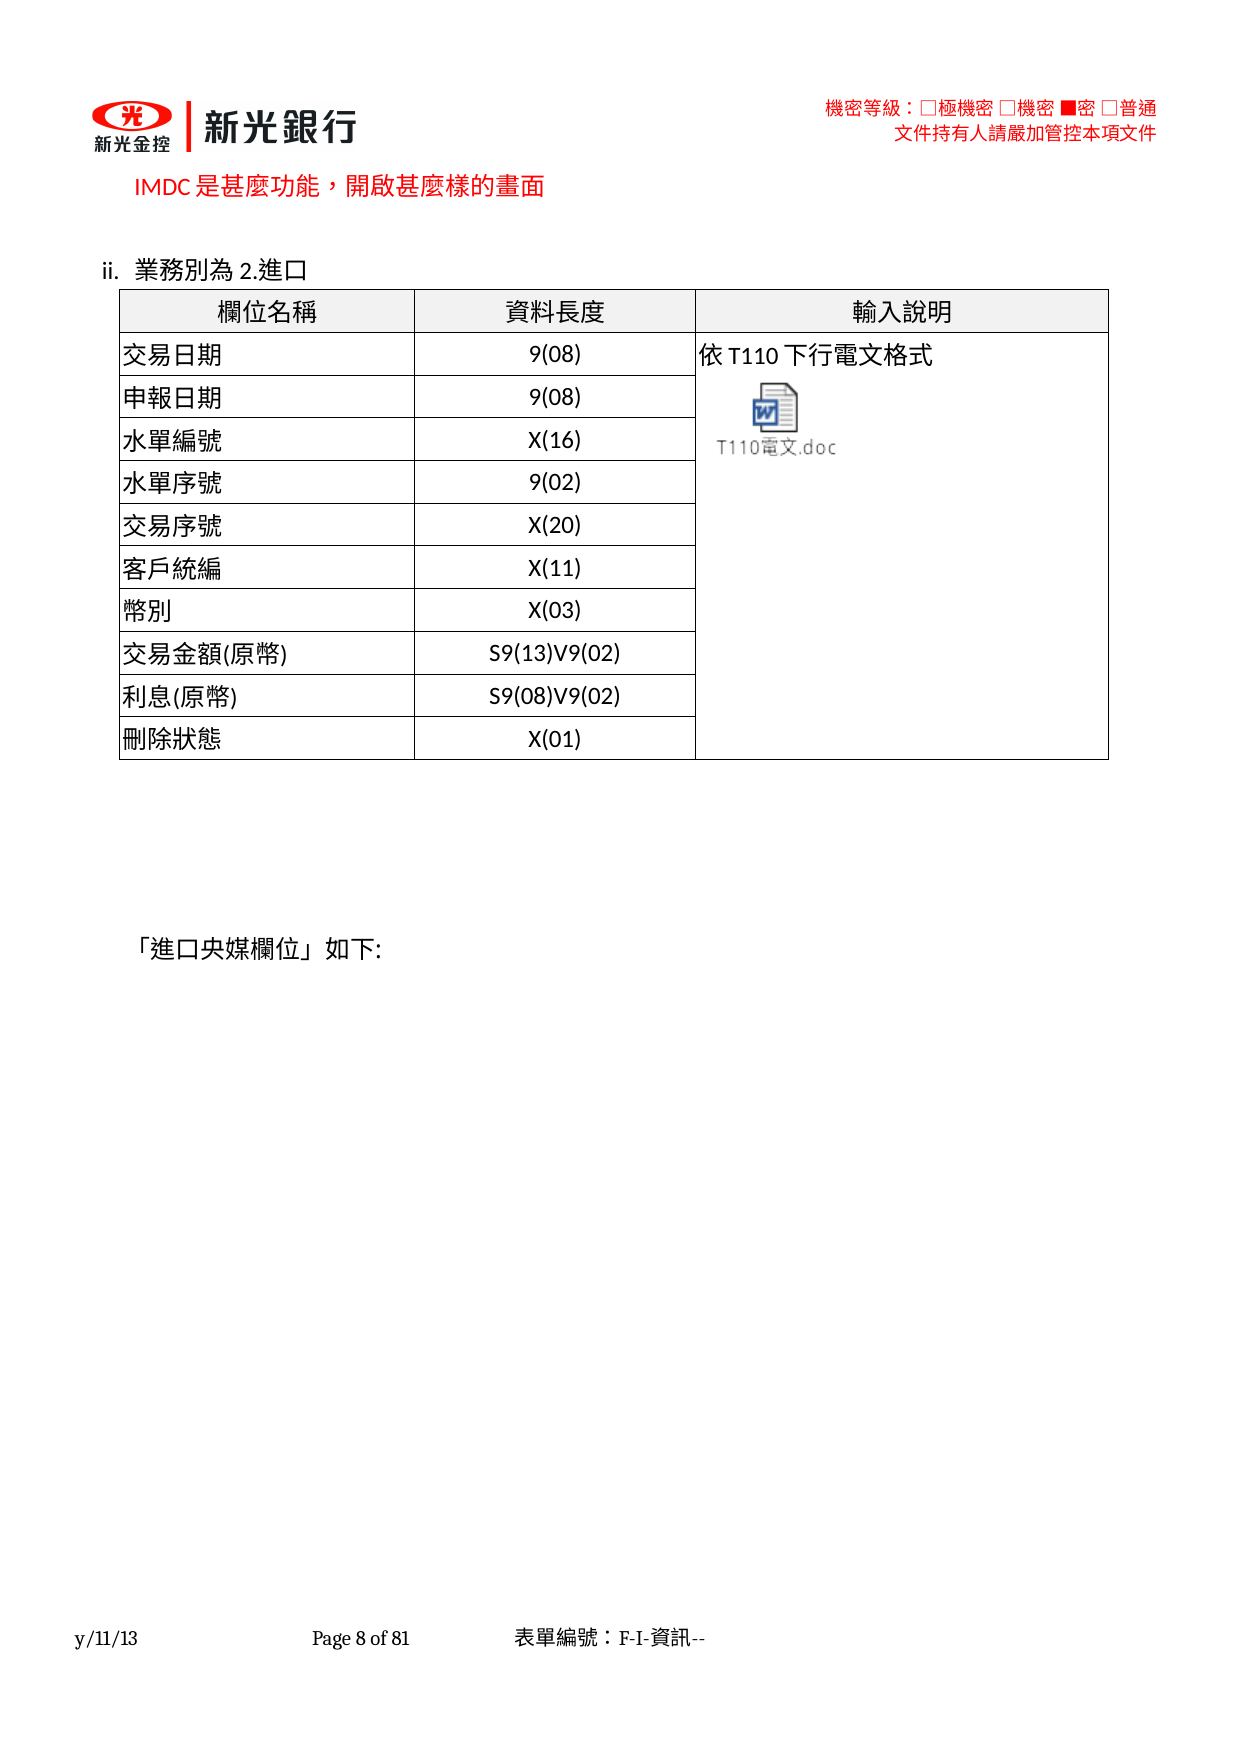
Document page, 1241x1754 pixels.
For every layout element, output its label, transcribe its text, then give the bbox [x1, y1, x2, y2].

text 「進口央媒欄位」如下: [75, 927, 1182, 968]
table_cell 依T110下行電文格式 [696, 333, 1108, 759]
table_cell X(16) [415, 418, 695, 460]
table_header 資料長度 [415, 290, 695, 332]
table_cell 交易日期 [120, 333, 414, 374]
table_cell S9(13)V9(02) [415, 632, 695, 673]
table_cell X(20) [415, 504, 695, 545]
table_cell 9(08) [415, 333, 695, 374]
table_cell 水單序號 [120, 461, 414, 503]
table_header 輸入說明 [696, 290, 1108, 332]
table_cell 利息(原幣) [120, 675, 414, 716]
table_cell 水單編號 [120, 418, 414, 460]
list 業務別為2.進口 [119, 247, 1182, 289]
table_cell 刪除狀態 [120, 717, 414, 759]
table_cell 交易序號 [120, 504, 414, 545]
table_cell S9(08)V9(02) [415, 675, 695, 716]
table_cell 9(02) [415, 461, 695, 503]
table_cell X(03) [415, 589, 695, 631]
table_header 欄位名稱 [120, 290, 414, 332]
table_cell 申報日期 [120, 376, 414, 417]
table_cell 9(08) [415, 376, 695, 417]
table_cell X(01) [415, 717, 695, 759]
table_cell 幣別 [120, 589, 414, 631]
picture [92, 101, 356, 152]
table_cell 客戶統編 [120, 546, 414, 588]
table_cell X(11) [415, 546, 695, 588]
list IMDC是甚麼功能，開啟甚麼樣的畫面 [134, 164, 1182, 206]
table_cell 交易金額(原幣) [120, 632, 414, 673]
